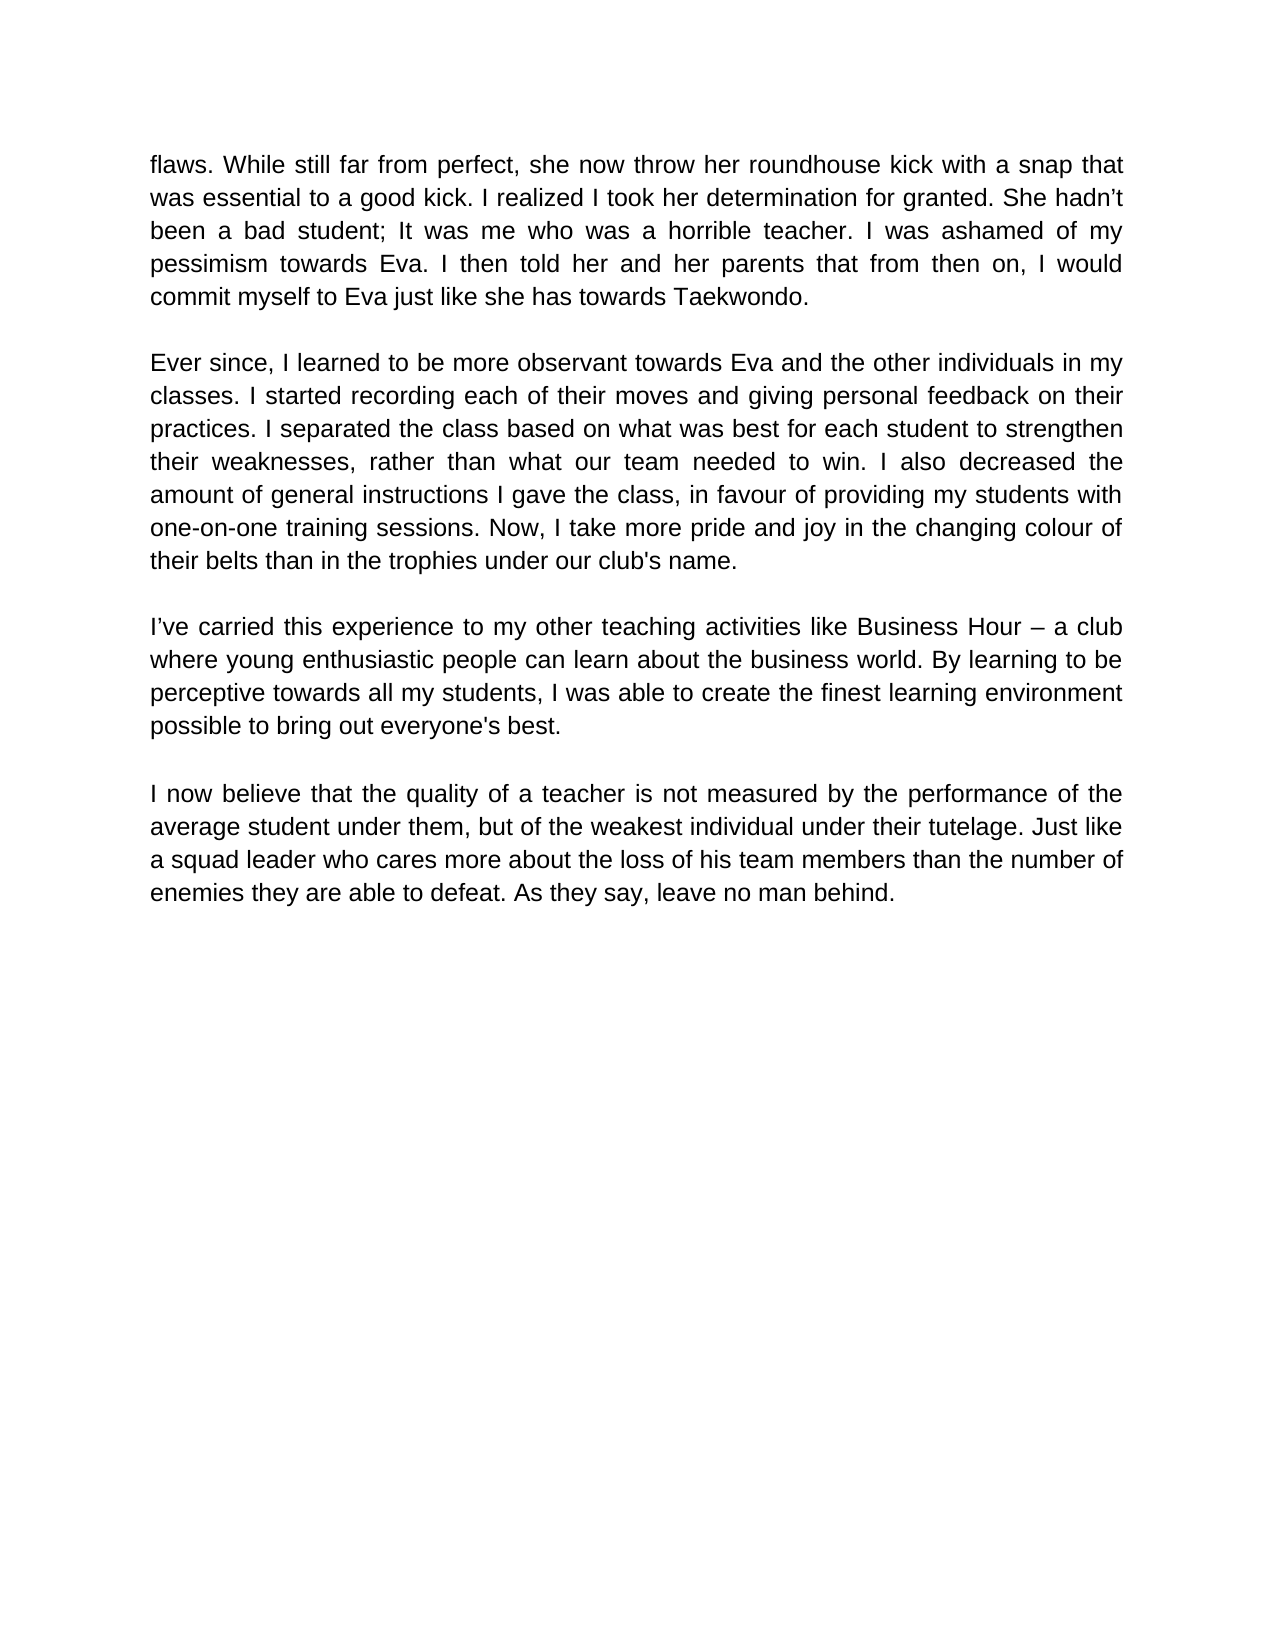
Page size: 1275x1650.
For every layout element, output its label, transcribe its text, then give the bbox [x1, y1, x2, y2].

text I’ve carried this experience to my other teaching activities like Business Hour – a club where young enthusiastic people can learn about the business world. By learning to be perceptive towards all my students, I was able to create the finest learning environment possible to bring out everyone's best. [150, 612, 1125, 740]
text I now believe that the quality of a teacher is not measured by the performance of the average student under them, but of the weakest individual under their tutelage. Just like a squad leader who cares more about the loss of his team members than the number of enemies they are able to defeat. As they say, leave no man behind. [150, 779, 1125, 907]
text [150, 150, 1125, 311]
text Ever since, I learned to be more observant towards Eva and the other individuals in my classes. I started recording each of their moves and giving personal feedback on their practices. I separated the class based on what was best for each student to strengthen their weaknesses, rather than what our team needed to win. I also decreased the amount of general instructions I gave the class, in favour of providing my students with one-on-one training sessions. Now, I take more pride and joy in the changing colour of their belts than in the trophies under our club's name. [150, 348, 1125, 575]
